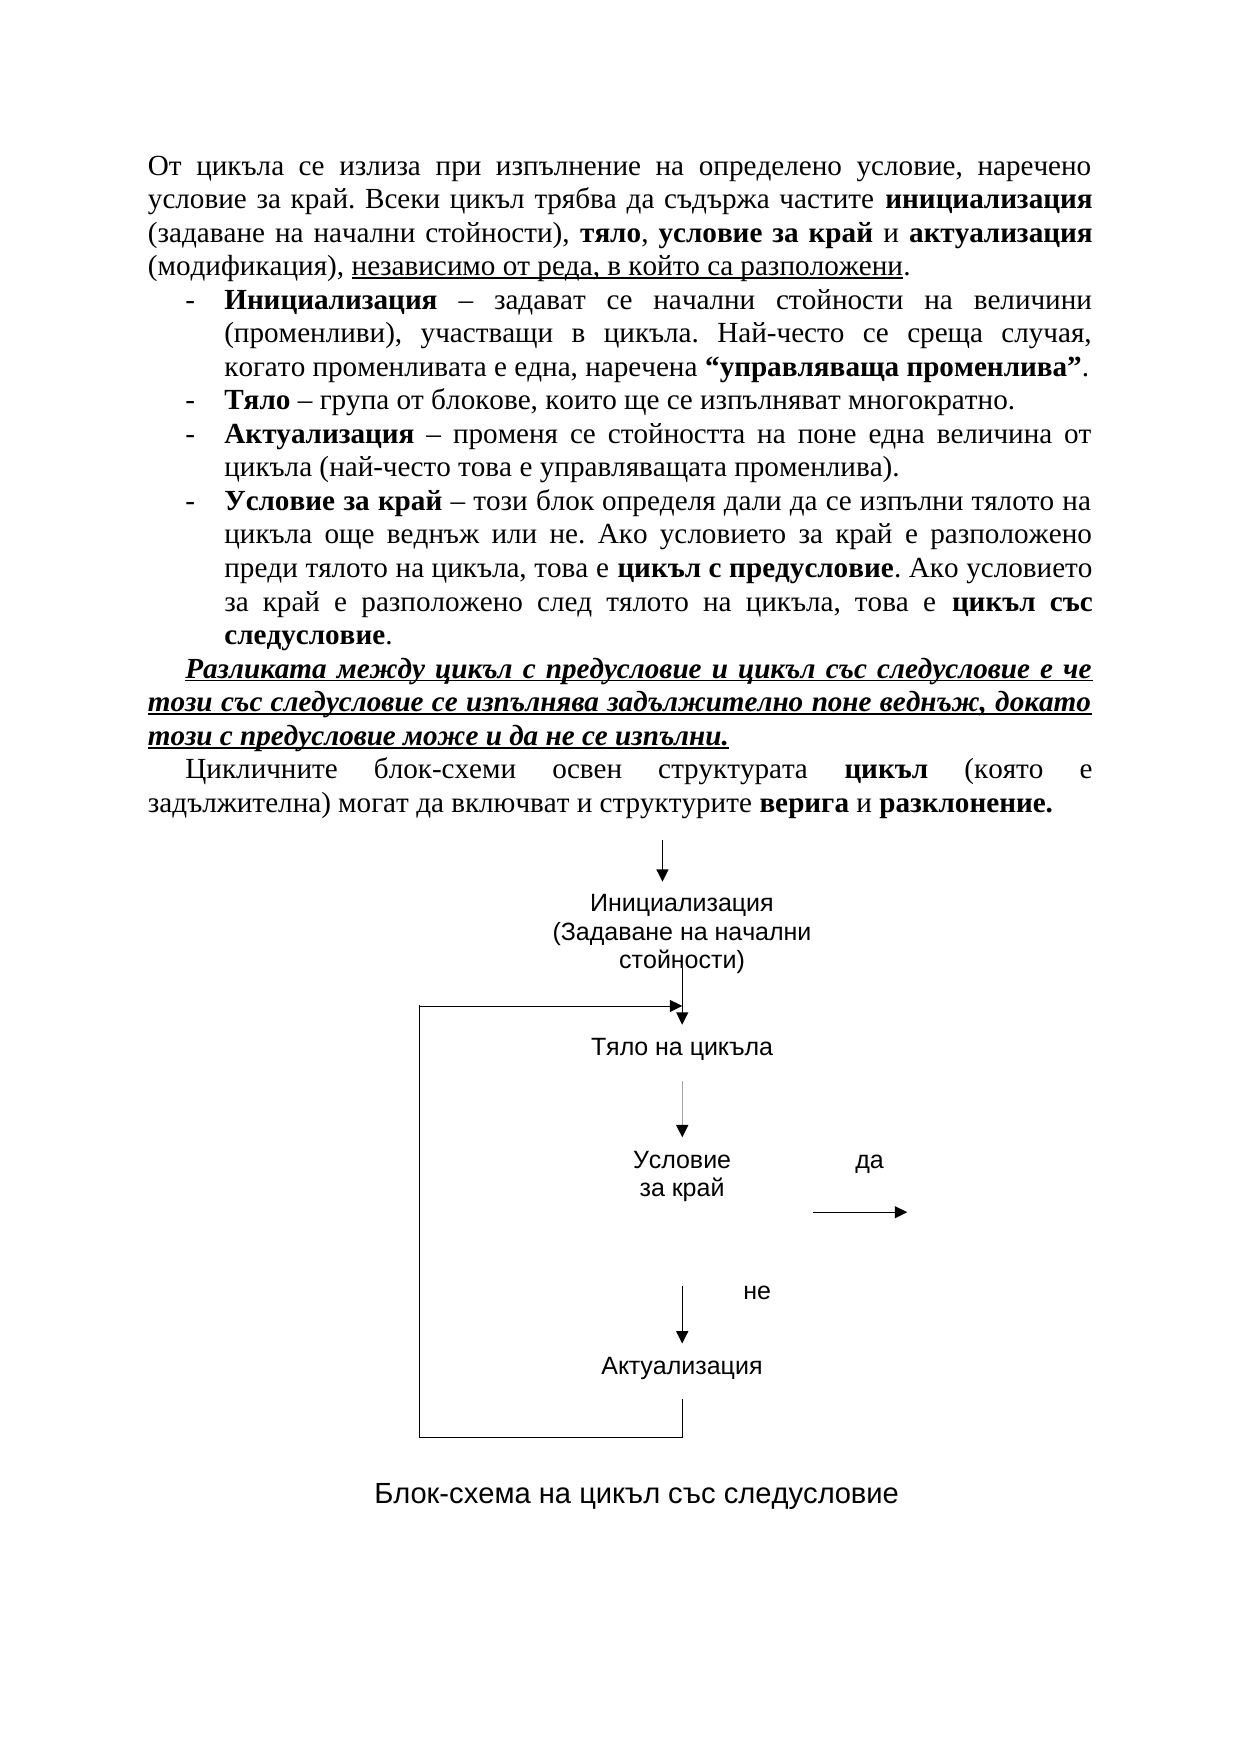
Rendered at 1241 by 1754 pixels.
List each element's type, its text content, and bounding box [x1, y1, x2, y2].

list Актуализация – променя се стойността на поне една величина от цикъла (най-често това е управляващата променлива). [185, 416, 1093, 483]
list Тяло – група от блокове, които ще се изпълняват многократно. [185, 382, 1093, 416]
text Разликата между цикъл с предусловие и цикъл със следусловие е че този със следусловие се изпълнява задължително поне веднъж, докато този с предусловие може и да не се изпълни. [148, 651, 1093, 751]
text Блок-схема на цикъл със следусловие [148, 1476, 1093, 1509]
text Цикличните блок-схеми освен структурата цикъл (която е задължителна) могат да включват и структурите верига и разклонение. [148, 751, 1093, 818]
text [148, 148, 1093, 282]
list Условие за край – този блок определя дали да се изпълни тялото на цикъла още веднъж или не. Ако условието за край е разположено преди тялото на цикъла, това е цикъл с предусловие. Ако условието за край е разположено след тялото на цикъла, това е цикъл със следусловие. [185, 483, 1093, 651]
list Инициализация – задават се начални стойности на величини (променливи), участващи в цикъла. Най-често се среща случая, когато променливата е една, наречена “управляваща променлива”. [185, 282, 1093, 382]
